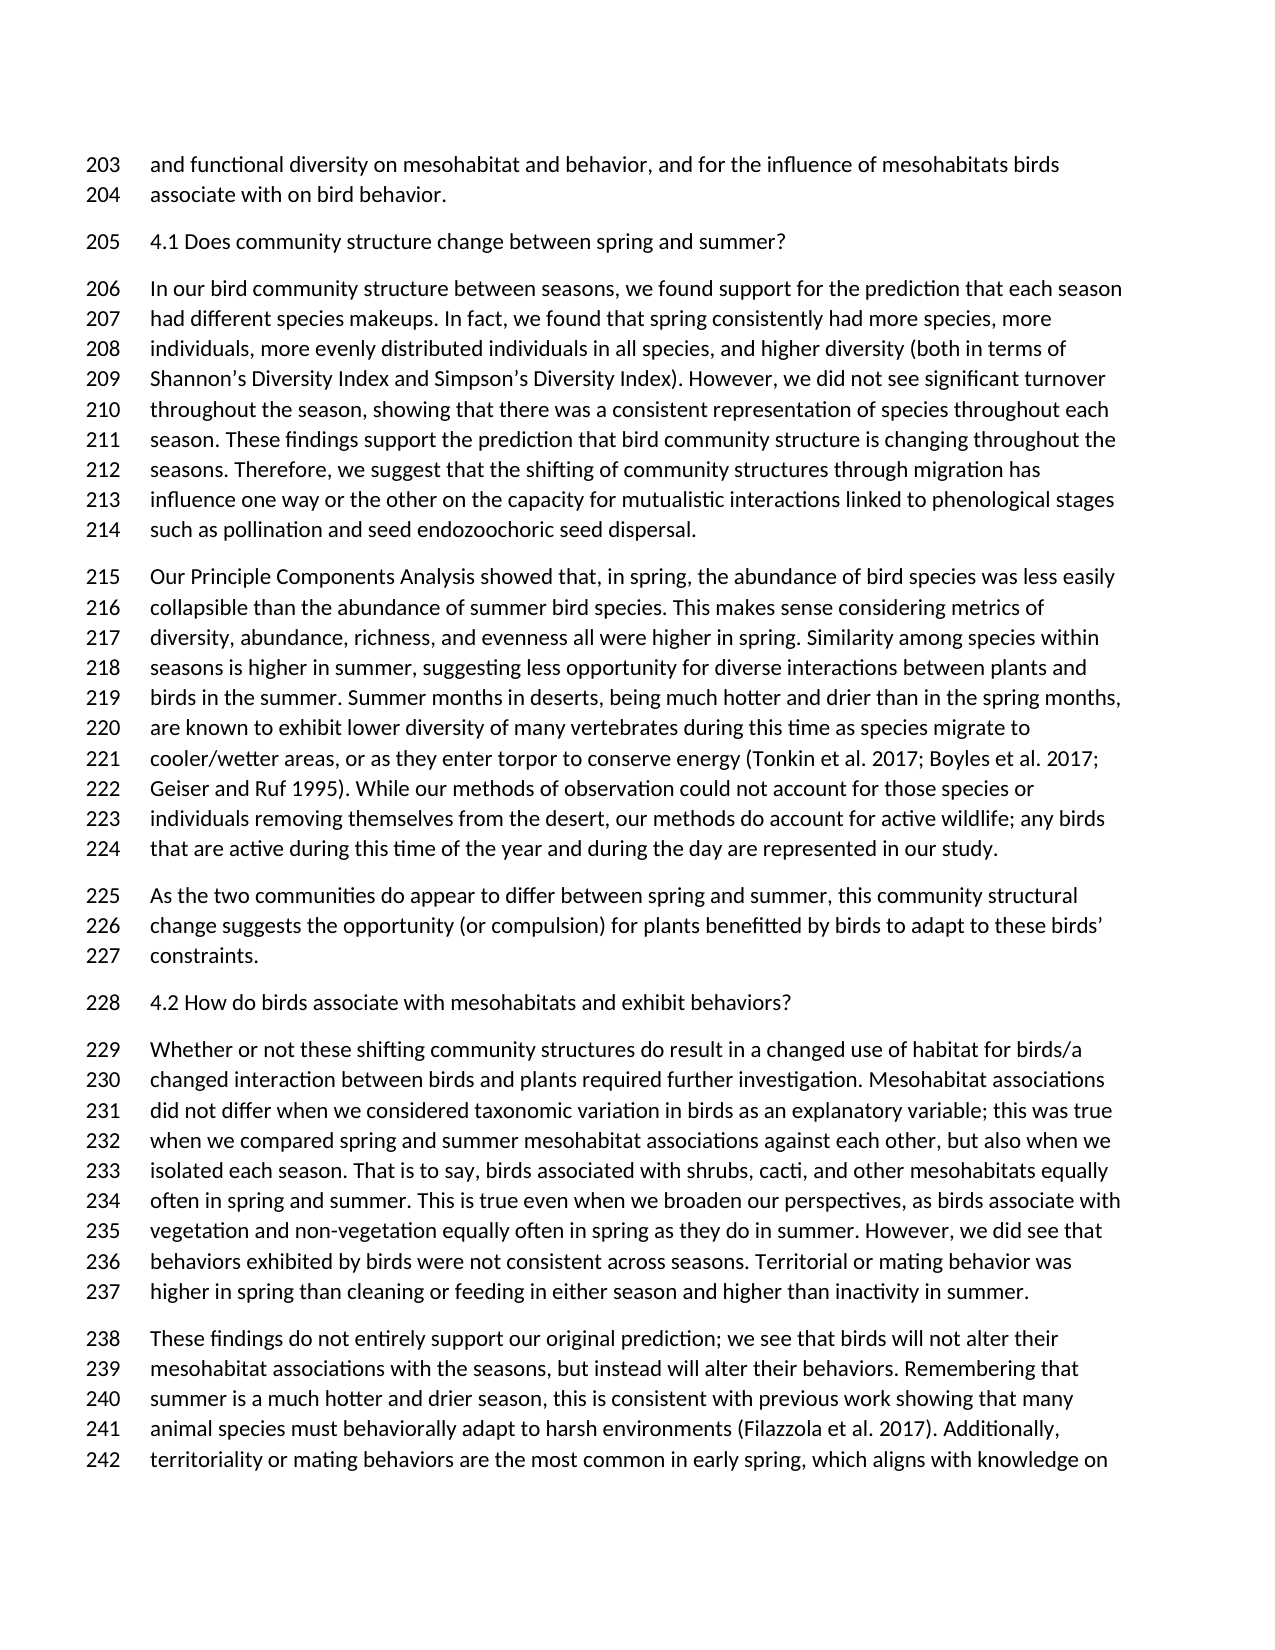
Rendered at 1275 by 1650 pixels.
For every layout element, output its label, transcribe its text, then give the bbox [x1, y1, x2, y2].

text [150, 1324, 1125, 1473]
text 4.2 How do birds associate with mesohabitats and exhibit behaviors? [150, 988, 1125, 1017]
text Our Principle Components Analysis showed that, in spring, the abundance of bird species was less easily collapsible than the abundance of summer bird species. This makes sense considering metrics of diversity, abundance, richness, and evenness all were higher in spring. Similarity among species within seasons is higher in summer, suggesting less opportunity for diverse interactions between plants and birds in the summer. Summer months in deserts, being much hotter and drier than in the spring months, are known to exhibit lower diversity of many vertebrates during this time as species migrate to cooler/wetter areas, or as they enter torpor to conserve energy (Tonkin et al. 2017; Boyles et al. 2017; Geiser and Ruf 1995). While our methods of observation could not account for those species or individuals removing themselves from the desert, our methods do account for active wildlife; any birds that are active during this time of the year and during the day are represented in our study. [150, 562, 1125, 862]
text 4.1 Does community structure change between spring and summer? [150, 227, 1125, 255]
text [150, 150, 1125, 208]
text Whether or not these shifting community structures do result in a changed use of habitat for birds/a changed interaction between birds and plants required further investigation. Mesohabitat associations did not differ when we considered taxonomic variation in birds as an explanatory variable; this was true when we compared spring and summer mesohabitat associations against each other, but also when we isolated each season. That is to say, birds associated with shrubs, cacti, and other mesohabitats equally often in spring and summer. This is true even when we broaden our perspectives, as birds associate with vegetation and non-vegetation equally often in spring as they do in summer. However, we did see that behaviors exhibited by birds were not consistent across seasons. Territorial or mating behavior was higher in spring than cleaning or feeding in either season and higher than inactivity in summer. [150, 1035, 1125, 1305]
text As the two communities do appear to differ between spring and summer, this community structural change suggests the opportunity (or compulsion) for plants benefitted by birds to adapt to these birds’ constraints. [150, 881, 1125, 970]
text In our bird community structure between seasons, we found support for the prediction that each season had different species makeups. In fact, we found that spring consistently had more species, more individuals, more evenly distributed individuals in all species, and higher diversity (both in terms of Shannon’s Diversity Index and Simpson’s Diversity Index). However, we did not see significant turnover throughout the season, showing that there was a consistent representation of species throughout each season. These findings support the prediction that bird community structure is changing throughout the seasons. Therefore, we suggest that the shifting of community structures through migration has influence one way or the other on the capacity for mutualistic interactions linked to phenological stages such as pollination and seed endozoochoric seed dispersal. [150, 274, 1125, 544]
